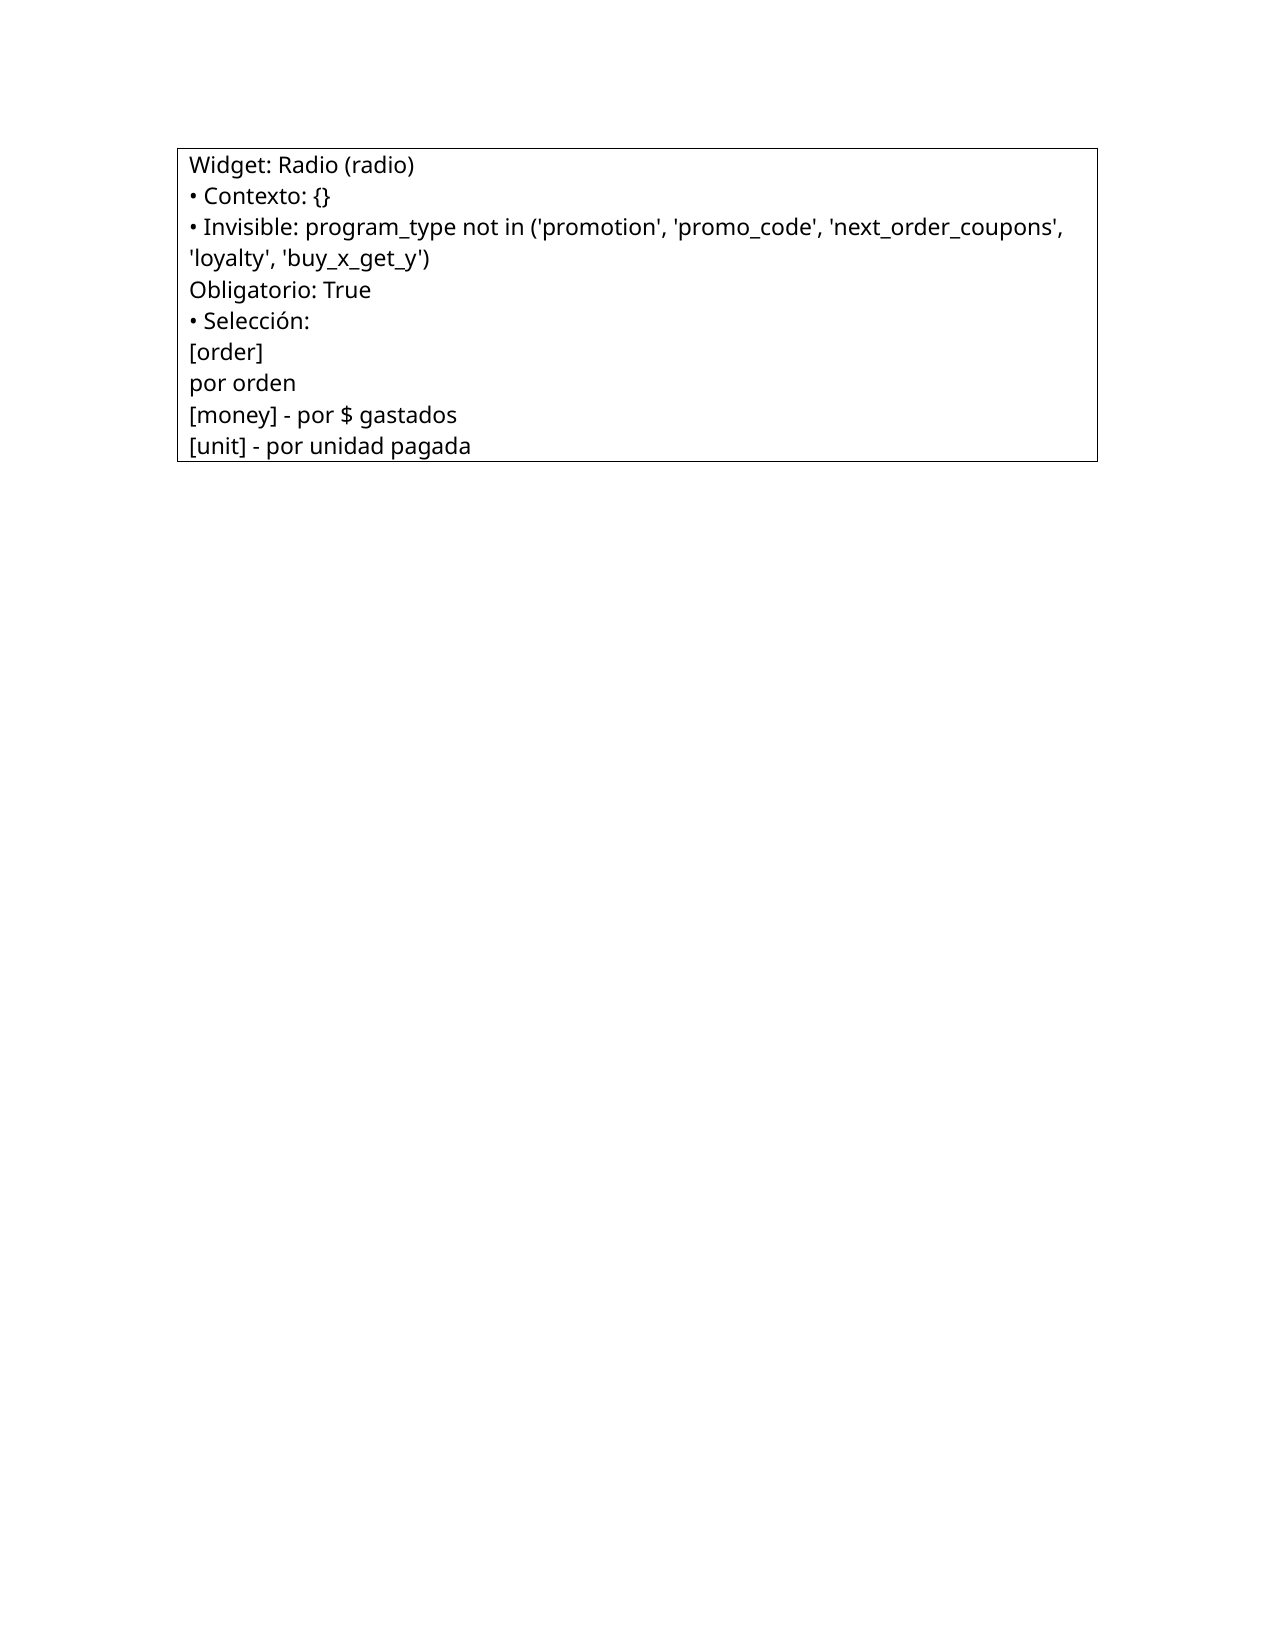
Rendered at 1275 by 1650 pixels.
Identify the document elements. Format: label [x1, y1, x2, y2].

table_cell [178, 149, 1097, 461]
